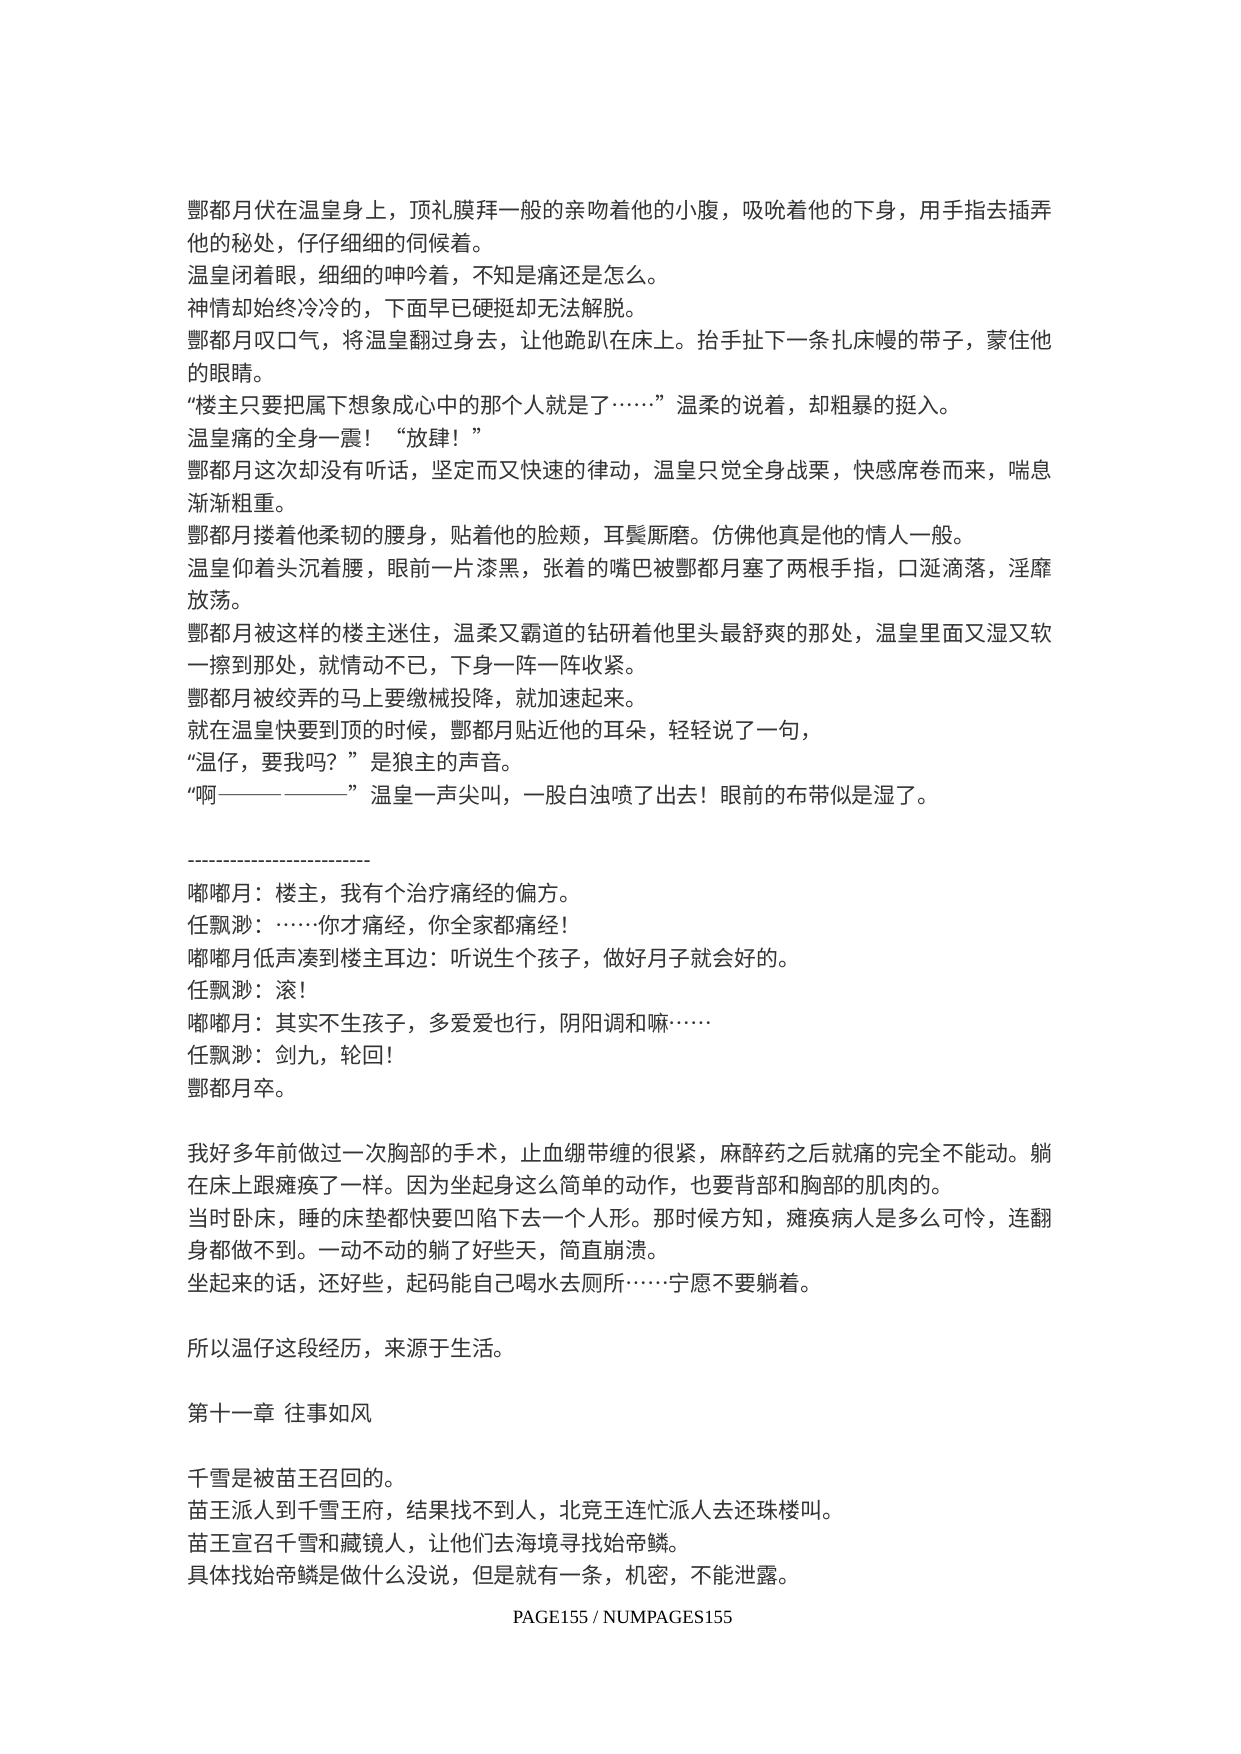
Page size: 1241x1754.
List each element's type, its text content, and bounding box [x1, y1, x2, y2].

text 当时卧床，睡的床垫都快要凹陷下去一个人形。那时候方知，瘫痪病人是多么可怜，连翻身都做不到。一动不动的躺了好些天，简直崩溃。 [187, 1200, 1053, 1265]
text 我好多年前做过一次胸部的手术，止血绷带缠的很紧，麻醉药之后就痛的完全不能动。躺在床上跟瘫痪了一样。因为坐起身这么简单的动作，也要背部和胸部的肌肉的。 [187, 1135, 1053, 1200]
text 苗王派人到千雪王府，结果找不到人，北竞王连忙派人去还珠楼叫。 [187, 1493, 1053, 1525]
text 坐起来的话，还好些，起码能自己喝水去厕所……宁愿不要躺着。 [187, 1265, 1053, 1298]
text 任飘渺：滚！ [187, 973, 1053, 1005]
text 酆都月被这样的楼主迷住，温柔又霸道的钻研着他里头最舒爽的那处，温皇里面又湿又软，一擦到那处，就情动不已，下身一阵一阵收紧。 [187, 615, 1053, 680]
text 嘟嘟月：其实不生孩子，多爱爱也行，阴阳调和嘛…… [187, 1005, 1053, 1038]
text 酆都月被绞弄的马上要缴械投降，就加速起来。 [187, 680, 1053, 713]
text 酆都月这次却没有听话，坚定而又快速的律动，温皇只觉全身战栗，快感席卷而来，喘息渐渐粗重。 [187, 453, 1053, 518]
text 千雪是被苗王召回的。 [187, 1460, 1053, 1493]
text 嘟嘟月低声凑到楼主耳边：听说生个孩子，做好月子就会好的。 [187, 940, 1053, 973]
text 嘟嘟月：楼主，我有个治疗痛经的偏方。 [187, 875, 1053, 908]
text 酆都月搂着他柔韧的腰身，贴着他的脸颊，耳鬓厮磨。仿佛他真是他的情人一般。 [187, 518, 1053, 550]
text 酆都月伏在温皇身上，顶礼膜拜一般的亲吻着他的小腹，吸吮着他的下身，用手指去插弄他的秘处，仔仔细细的伺候着。 [187, 193, 1053, 258]
text “楼主只要把属下想象成心中的那个人就是了……”温柔的说着，却粗暴的挺入。 [187, 388, 1053, 420]
text 所以温仔这段经历，来源于生活。 [187, 1330, 1053, 1363]
text 神情却始终冷冷的，下面早已硬挺却无法解脱。 [187, 290, 1053, 323]
text 就在温皇快要到顶的时候，酆都月贴近他的耳朵，轻轻说了一句， [187, 713, 1053, 745]
text 酆都月卒。 [187, 1070, 1053, 1103]
text 任飘渺：剑九，轮回！ [187, 1038, 1053, 1070]
text 温皇痛的全身一震！“放肆！” [187, 420, 1053, 453]
text 酆都月叹口气，将温皇翻过身去，让他跪趴在床上。抬手扯下一条扎床幔的带子，蒙住他的眼睛。 [187, 323, 1053, 388]
text 苗王宣召千雪和藏镜人，让他们去海境寻找始帝鳞。 [187, 1525, 1053, 1558]
text 第十一章 往事如风 [187, 1395, 1053, 1428]
text “啊——————”温皇一声尖叫，一股白浊喷了出去！眼前的布带似是湿了。 [187, 778, 1053, 810]
text 任飘渺：……你才痛经，你全家都痛经！ [187, 908, 1053, 940]
text -------------------------- [187, 843, 1053, 875]
text 温皇仰着头沉着腰，眼前一片漆黑，张着的嘴巴被酆都月塞了两根手指，口涎滴落，淫靡放荡。 [187, 550, 1053, 615]
text 具体找始帝鳞是做什么没说，但是就有一条，机密，不能泄露。 [187, 1558, 1053, 1590]
text “温仔，要我吗？”是狼主的声音。 [187, 745, 1053, 778]
text 温皇闭着眼，细细的呻吟着，不知是痛还是怎么。 [187, 258, 1053, 290]
